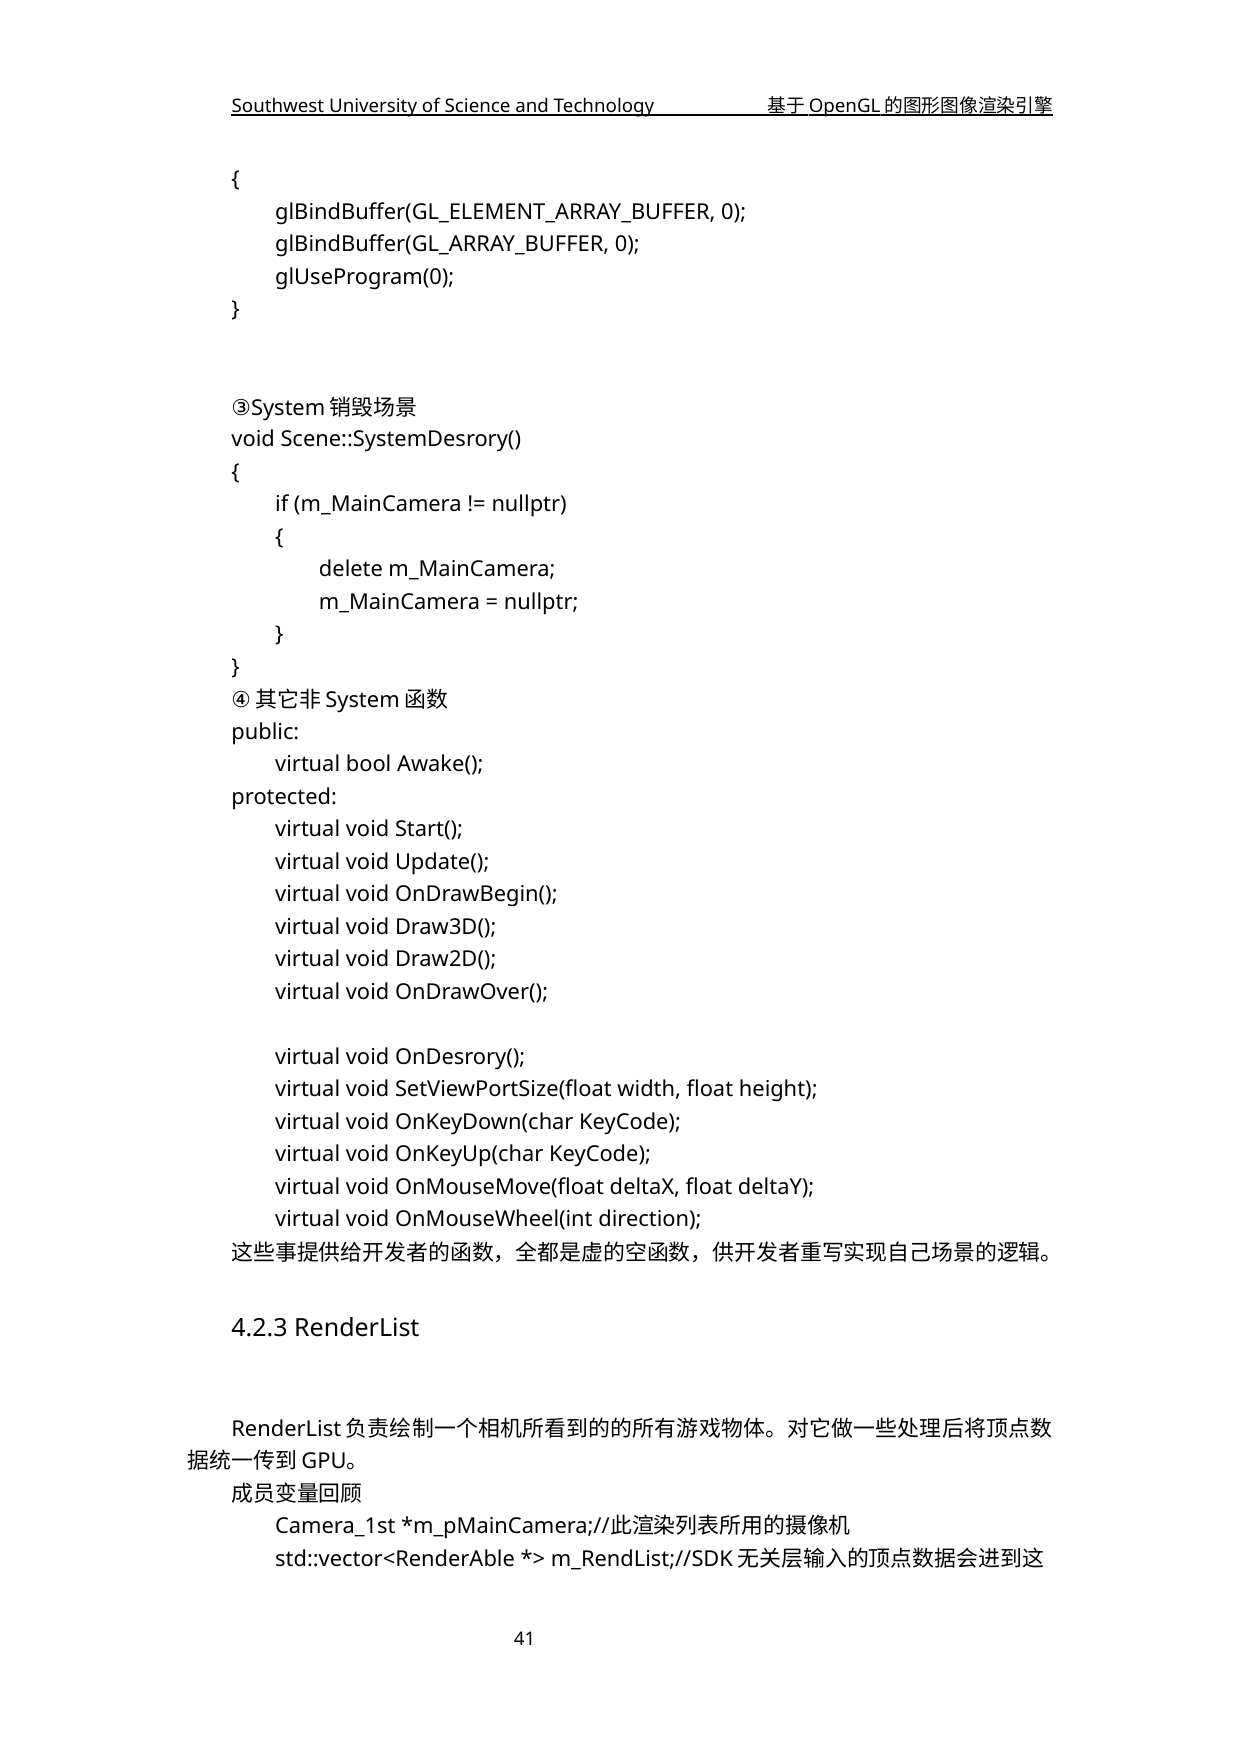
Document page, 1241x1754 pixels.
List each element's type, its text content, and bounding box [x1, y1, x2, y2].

text { [187, 162, 1053, 194]
text virtual void Update(); [187, 844, 1053, 877]
text if (m_MainCamera != nullptr) [187, 487, 1053, 519]
text virtual void OnDrawBegin(); [187, 877, 1053, 909]
text glBindBuffer(GL_ELEMENT_ARRAY_BUFFER, 0); [187, 194, 1053, 227]
text RenderList负责绘制一个相机所看到的的所有游戏物体。对它做一些处理后将顶点数据统一传到GPU。 [187, 1411, 1053, 1476]
text 这些事提供给开发者的函数，全都是虚的空函数，供开发者重写实现自己场景的逻辑。 [187, 1234, 1053, 1267]
text public: [187, 714, 1053, 747]
text virtual void OnDesrory(); [187, 1039, 1053, 1072]
text virtual void Draw3D(); [187, 909, 1053, 942]
text glUseProgram(0); [187, 259, 1053, 292]
text 成员变量回顾 [187, 1476, 1053, 1508]
text virtual void OnMouseMove(float deltaX, float deltaY); [187, 1169, 1053, 1202]
text virtual void OnMouseWheel(int direction); [187, 1202, 1053, 1234]
text void Scene::SystemDesrory() [187, 422, 1053, 454]
text ③System销毁场景 [187, 389, 1053, 422]
text { [187, 519, 1053, 552]
text virtual void Draw2D(); [187, 942, 1053, 974]
text ④其它非System函数 [187, 682, 1053, 714]
text Camera_1st *m_pMainCamera;//此渲染列表所用的摄像机 [187, 1508, 1053, 1541]
text virtual void SetViewPortSize(float width, float height); [187, 1072, 1053, 1104]
text } [187, 649, 1053, 682]
text m_MainCamera = nullptr; [187, 584, 1053, 617]
text delete m_MainCamera; [187, 552, 1053, 584]
text virtual void OnDrawOver(); [187, 974, 1053, 1007]
text std::vector<RenderAble *> m_RendList;//SDK无关层输入的顶点数据会进到这 [187, 1541, 1053, 1573]
text virtual bool Awake(); [187, 747, 1053, 779]
text protected: [187, 779, 1053, 812]
text virtual void Start(); [187, 812, 1053, 844]
text glBindBuffer(GL_ARRAY_BUFFER, 0); [187, 227, 1053, 259]
text { [187, 454, 1053, 487]
text } [187, 292, 1053, 324]
text virtual void OnKeyDown(char KeyCode); [187, 1104, 1053, 1137]
text } [187, 617, 1053, 649]
subtitle 4.2.3 RenderList [187, 1294, 1053, 1359]
text virtual void OnKeyUp(char KeyCode); [187, 1137, 1053, 1169]
